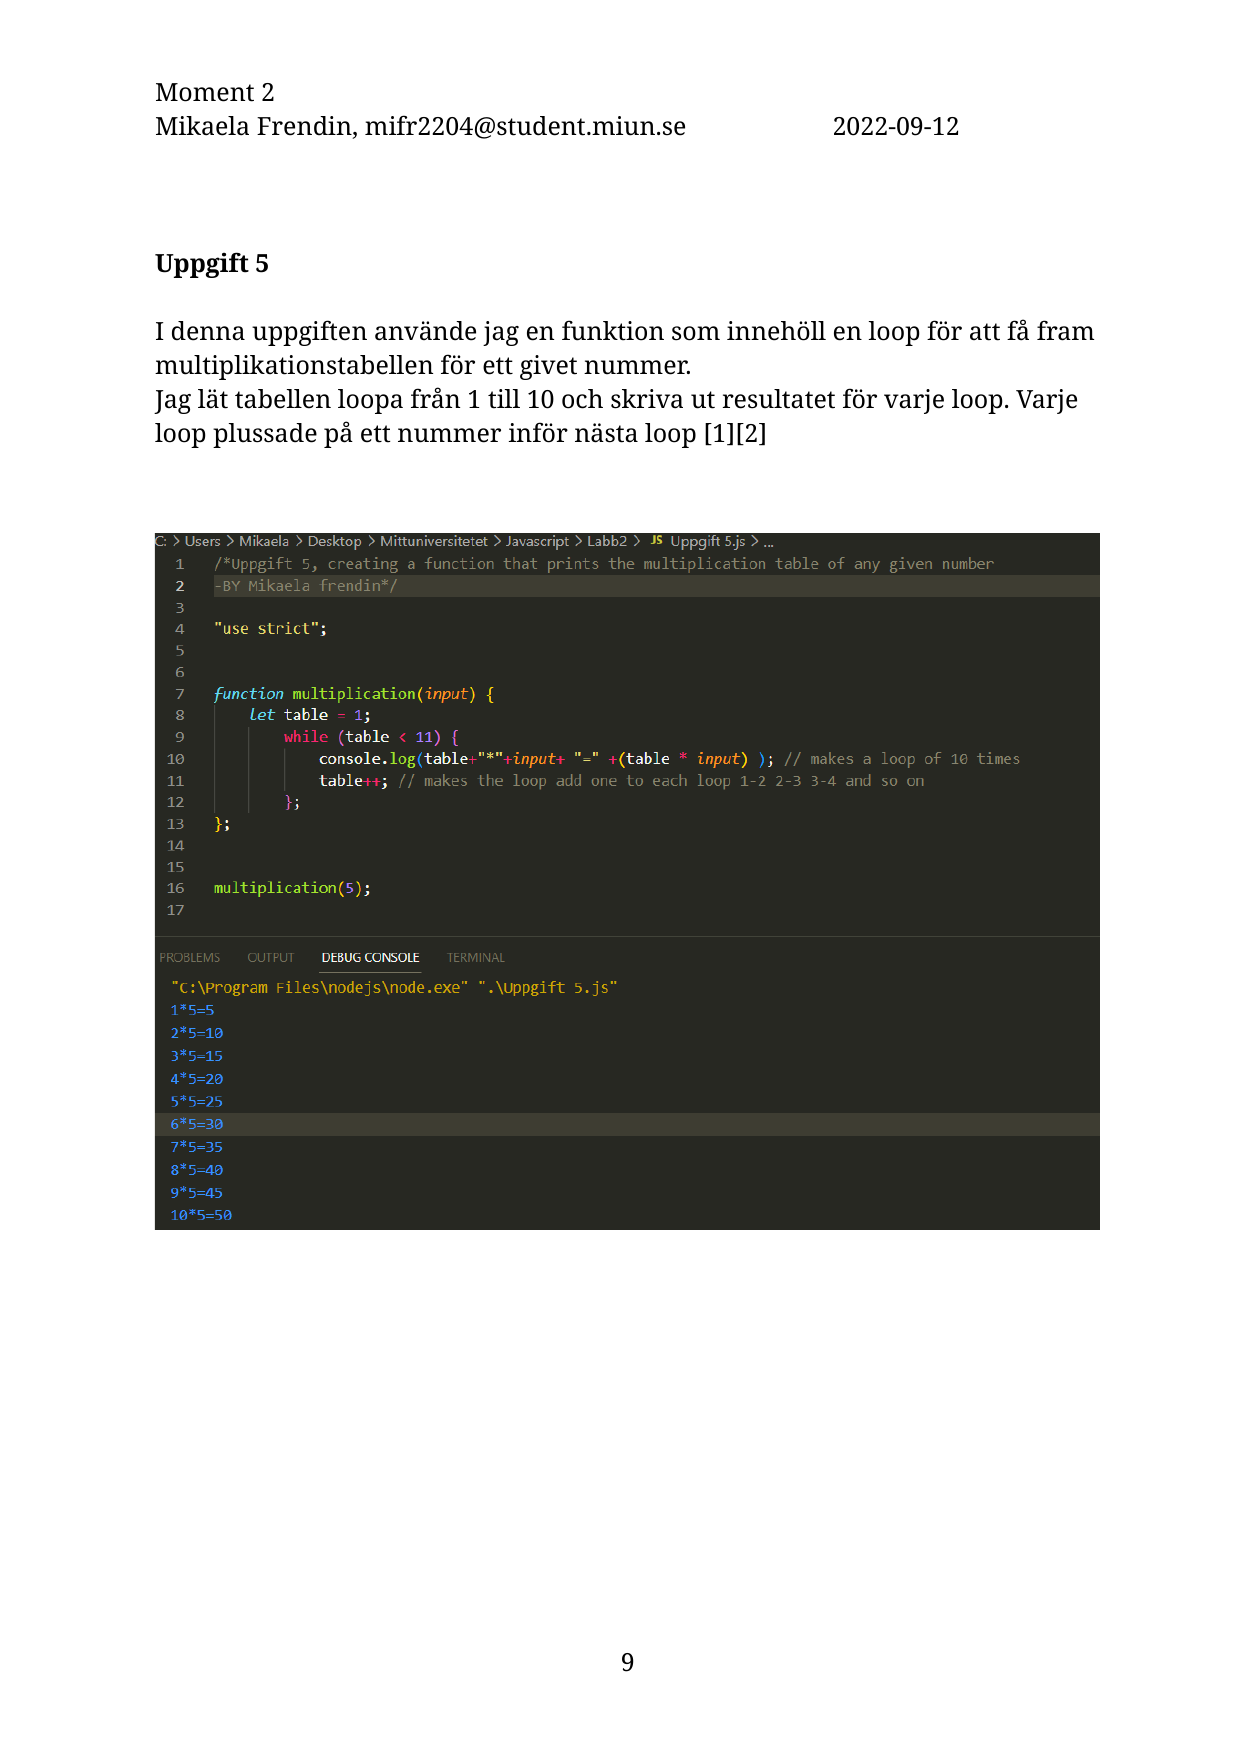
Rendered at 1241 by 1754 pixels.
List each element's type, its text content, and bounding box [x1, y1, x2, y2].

text Uppgift 5 I denna uppgiften använde jag en funktion som innehöll en loop för att få fram multiplikationstabellen för ett givet nummer. Jag lät tabellen loopa från 1 till 10 och skriva ut resultatet för varje loop. Varje loop plussade på ett nummer inför nästa loop [1][2] [155, 245, 1100, 450]
picture [154, 533, 1100, 1230]
